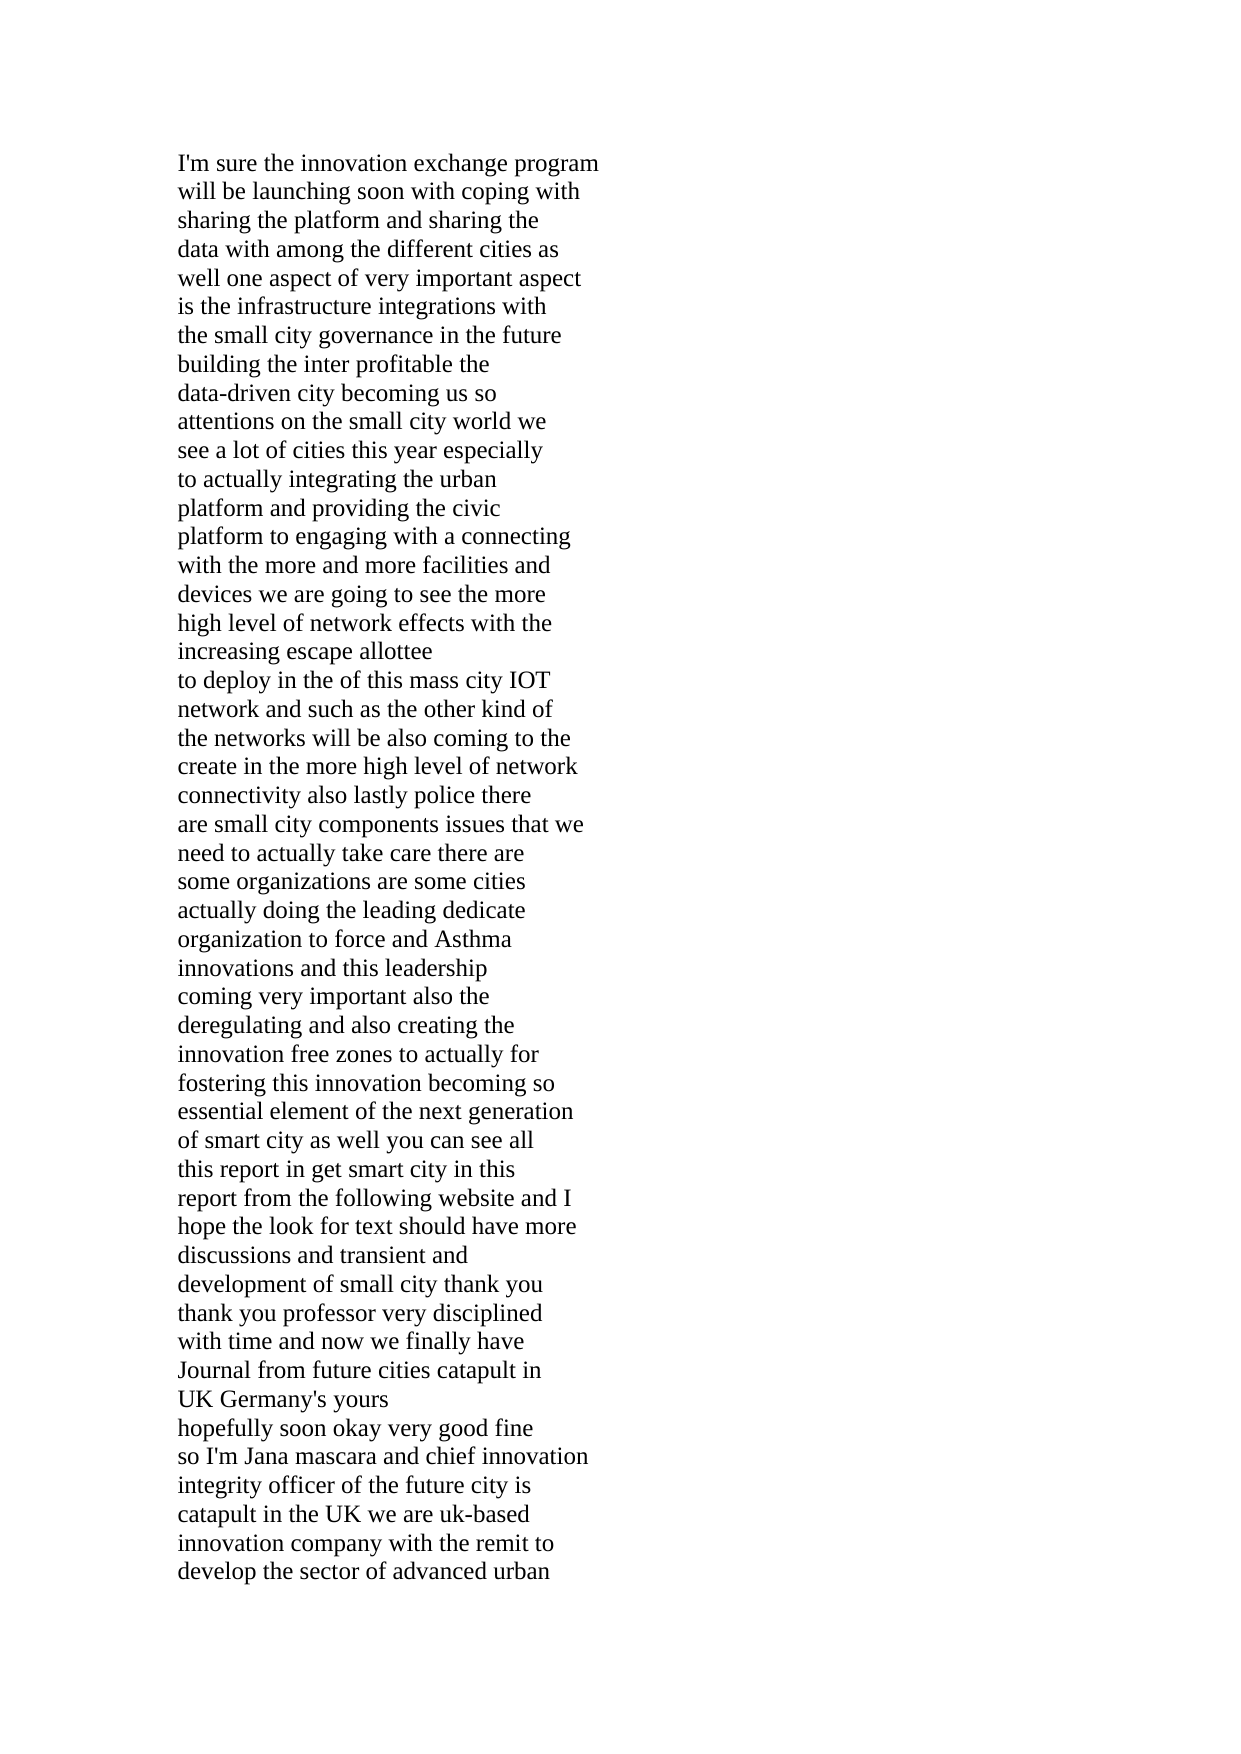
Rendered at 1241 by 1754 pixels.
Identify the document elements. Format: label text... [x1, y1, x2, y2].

text Journal from future cities catapult in [177, 1355, 1093, 1384]
text with time and now we finally have [177, 1326, 1093, 1355]
text attentions on the small city world we [177, 406, 1093, 435]
text with the more and more facilities and [177, 550, 1093, 579]
text will be launching soon with coping with [177, 176, 1093, 205]
text innovations and this leadership [177, 953, 1093, 981]
text report from the following website and I [177, 1183, 1093, 1211]
text development of small city thank you [177, 1269, 1093, 1298]
text well one aspect of very important aspect [177, 263, 1093, 291]
text fostering this innovation becoming so [177, 1068, 1093, 1096]
text data with among the different cities as [177, 234, 1093, 263]
text thank you professor very disciplined [177, 1298, 1093, 1326]
text see a lot of cities this year especially [177, 435, 1093, 464]
text hope the look for text should have more [177, 1211, 1093, 1240]
text some organizations are some cities [177, 866, 1093, 895]
text connectivity also lastly police there [177, 780, 1093, 809]
text need to actually take care there are [177, 838, 1093, 866]
text so I'm Jana mascara and chief innovation [177, 1441, 1093, 1470]
text essential element of the next generation [177, 1096, 1093, 1125]
text discussions and transient and [177, 1240, 1093, 1269]
text this report in get smart city in this [177, 1154, 1093, 1183]
text UK Germany's yours [177, 1384, 1093, 1413]
text data-driven city becoming us so [177, 378, 1093, 406]
text sharing the platform and sharing the [177, 205, 1093, 234]
text the small city governance in the future [177, 320, 1093, 349]
text high level of network effects with the [177, 608, 1093, 636]
text organization to force and Asthma [177, 924, 1093, 953]
text platform to engaging with a connecting [177, 521, 1093, 550]
text building the inter profitable the [177, 349, 1093, 378]
text hopefully soon okay very good fine [177, 1413, 1093, 1441]
text of smart city as well you can see all [177, 1125, 1093, 1154]
text innovation company with the remit to [177, 1528, 1093, 1556]
text deregulating and also creating the [177, 1010, 1093, 1039]
text increasing escape allottee [177, 636, 1093, 665]
text are small city components issues that we [177, 809, 1093, 838]
text to deploy in the of this mass city IOT [177, 665, 1093, 694]
text the networks will be also coming to the [177, 723, 1093, 751]
text develop the sector of advanced urban [177, 1556, 1093, 1585]
text network and such as the other kind of [177, 694, 1093, 723]
text platform and providing the civic [177, 493, 1093, 521]
text is the infrastructure integrations with [177, 291, 1093, 320]
text catapult in the UK we are uk-based [177, 1499, 1093, 1528]
text to actually integrating the urban [177, 464, 1093, 493]
text innovation free zones to actually for [177, 1039, 1093, 1068]
text create in the more high level of network [177, 751, 1093, 780]
text devices we are going to see the more [177, 579, 1093, 608]
text I'm sure the innovation exchange program [177, 148, 1093, 176]
text actually doing the leading dedicate [177, 895, 1093, 924]
text integrity officer of the future city is [177, 1470, 1093, 1499]
text coming very important also the [177, 981, 1093, 1010]
